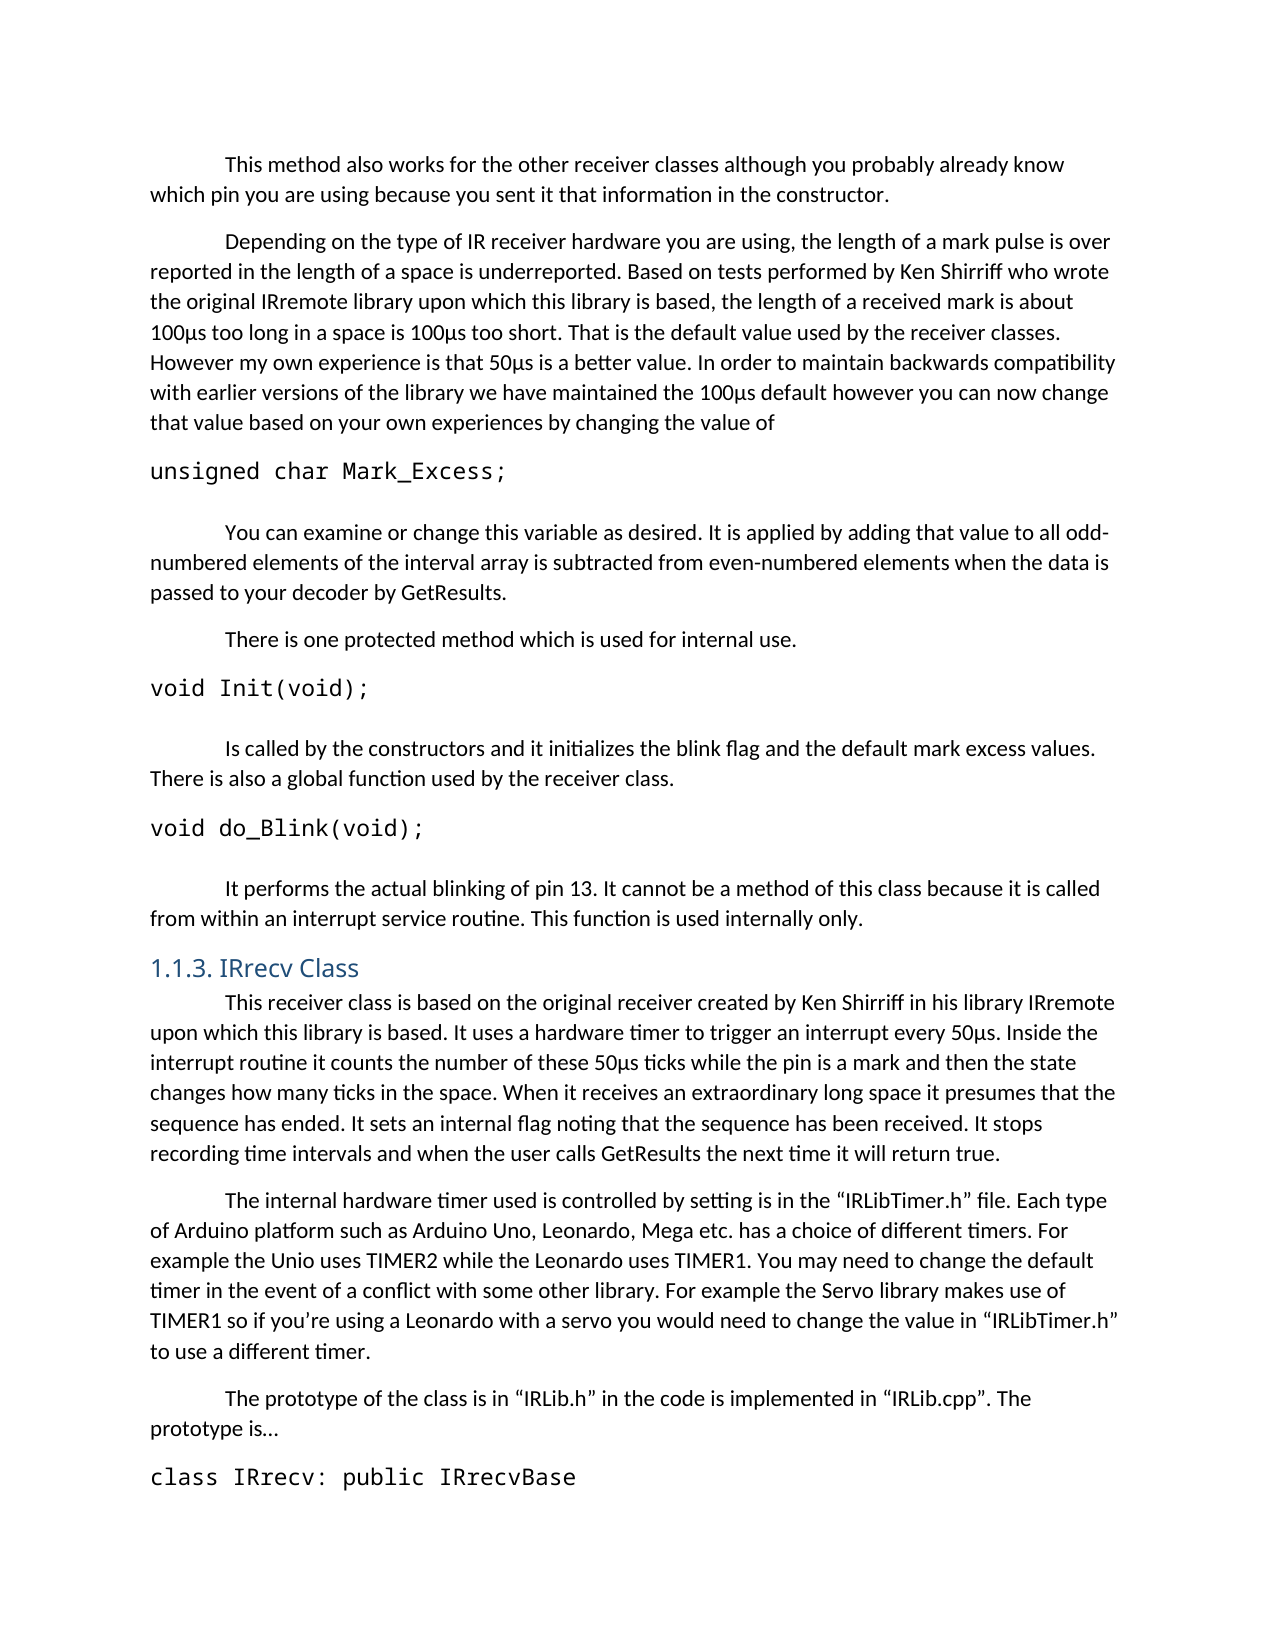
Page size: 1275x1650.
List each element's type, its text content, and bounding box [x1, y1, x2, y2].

text This method also works for the other receiver classes although you probably already know which pin you are using because you sent it that information in the constructor. [150, 150, 1125, 208]
text class IRrecv: public IRrecvBase [150, 1461, 1125, 1492]
text Depending on the type of IR receiver hardware you are using, the length of a mark pulse is over reported in the length of a space is underreported. Based on tests performed by Ken Shirriff who wrote the original IRremote library upon which this library is based, the length of a received mark is about 100µs too long in a space is 100µs too short. That is the default value used by the receiver classes. However my own experience is that 50µs is a better value. In order to maintain backwards compatibility with earlier versions of the library we have maintained the 100µs default however you can now change that value based on your own experiences by changing the value of [150, 227, 1125, 436]
text void do_Blink(void); [150, 811, 1125, 843]
text void Init(void); [150, 672, 1125, 703]
text The internal hardware timer used is controlled by setting is in the “IRLibTimer.h” file. Each type of Arduino platform such as Arduino Uno, Leonardo, Mega etc. has a choice of different timers. For example the Unio uses TIMER2 while the Leonardo uses TIMER1. You may need to change the default timer in the event of a conflict with some other library. For example the Servo library makes use of TIMER1 so if you’re using a Leonardo with a servo you would need to change the value in “IRLibTimer.h” to use a different timer. [150, 1186, 1125, 1365]
text The prototype of the class is in “IRLib.h” in the code is implemented in “IRLib.cpp”. The prototype is… [150, 1384, 1125, 1442]
subtitle 1.1.3. IRrecv Class [150, 951, 1125, 985]
text You can examine or change this variable as desired. It is applied by adding that value to all odd-numbered elements of the interval array is subtracted from even-numbered elements when the data is passed to your decoder by GetResults. [150, 518, 1125, 606]
text unsigned char Mark_Excess; [150, 455, 1125, 486]
text This receiver class is based on the original receiver created by Ken Shirriff in his library IRremote upon which this library is based. It uses a hardware timer to trigger an interrupt every 50µs. Inside the interrupt routine it counts the number of these 50µs ticks while the pin is a mark and then the state changes how many ticks in the space. When it receives an extraordinary long space it presumes that the sequence has ended. It sets an internal flag noting that the sequence has been received. It stops recording time intervals and when the user calls GetResults the next time it will return true. [150, 988, 1125, 1167]
text Is called by the constructors and it initializes the blink flag and the default mark excess values. There is also a global function used by the receiver class. [150, 734, 1125, 793]
text There is one protected method which is used for internal use. [150, 625, 1125, 653]
text It performs the actual blinking of pin 13. It cannot be a method of this class because it is called from within an interrupt service routine. This function is used internally only. [150, 874, 1125, 932]
